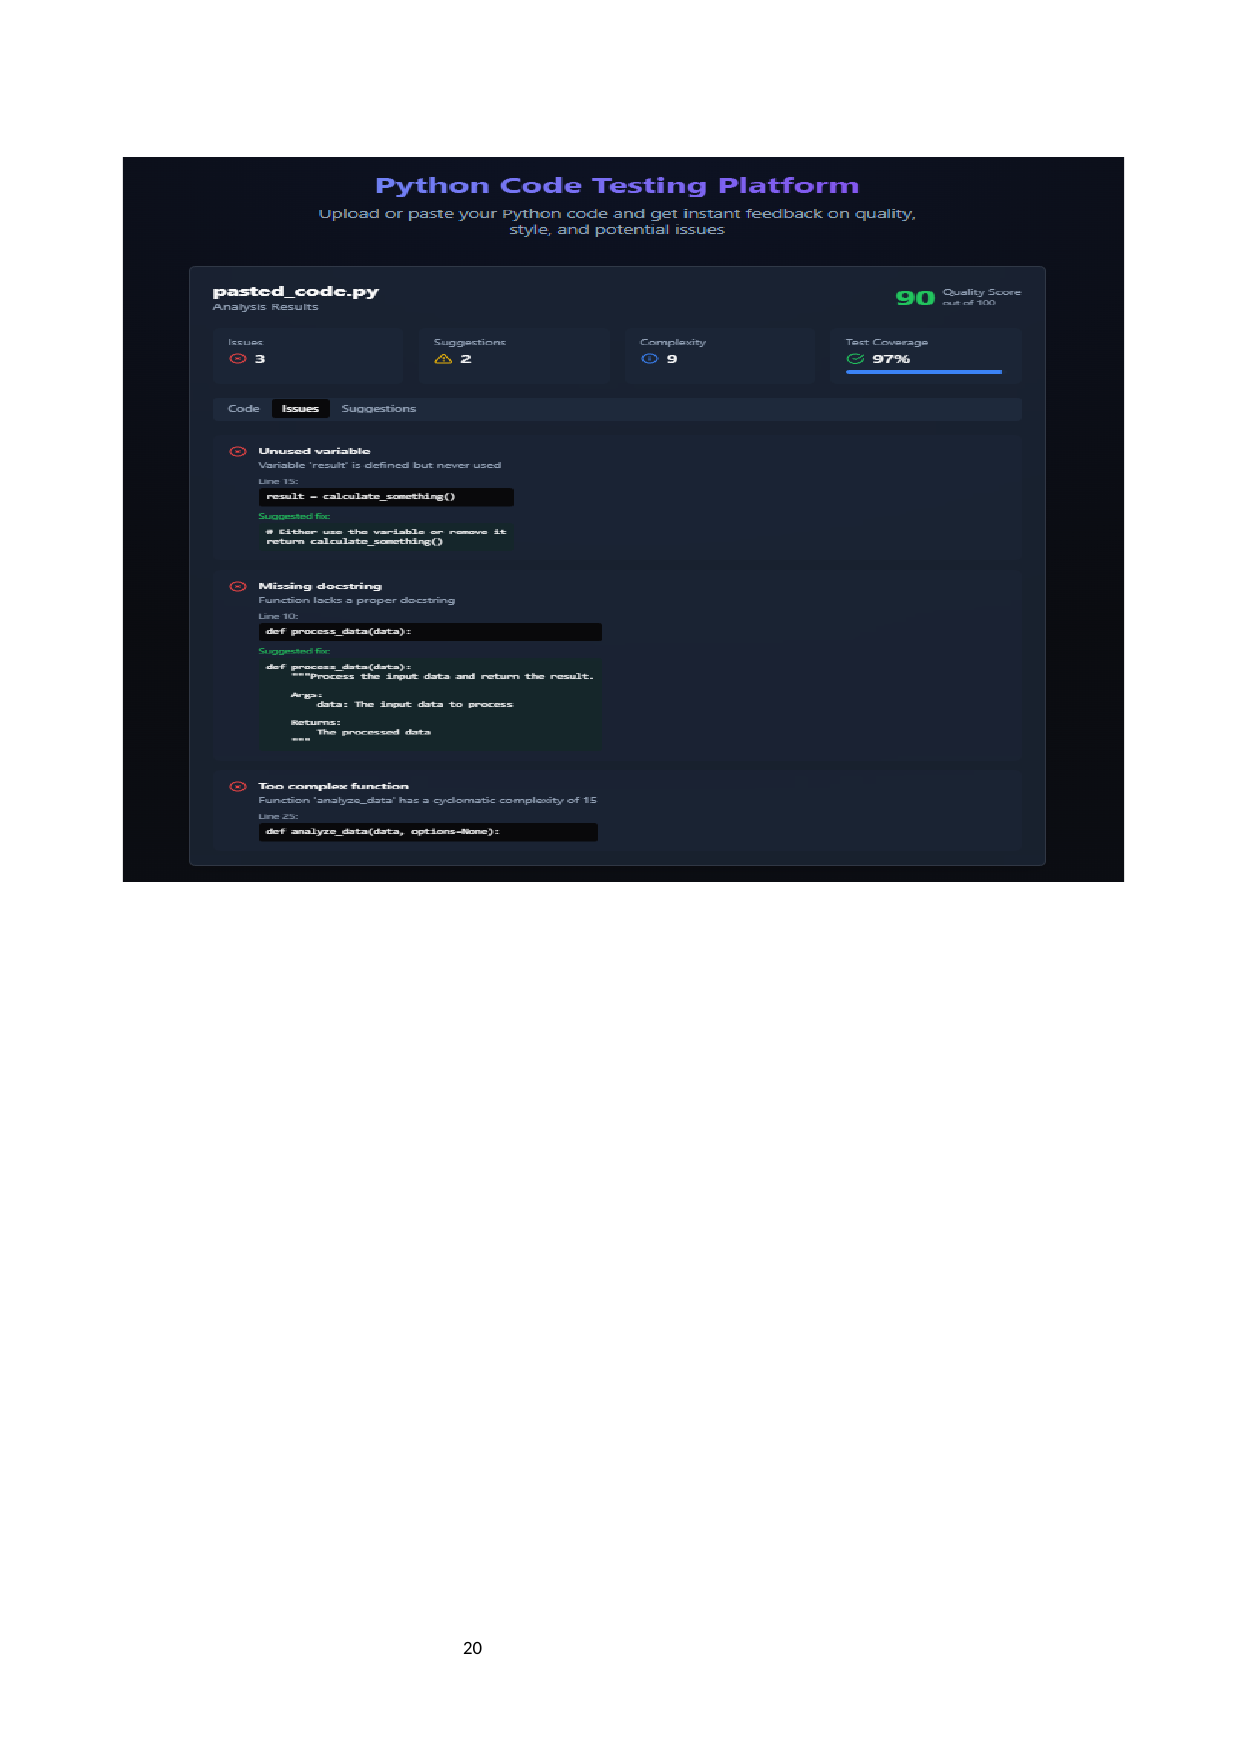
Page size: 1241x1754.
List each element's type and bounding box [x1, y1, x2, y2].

picture [122, 157, 1125, 882]
